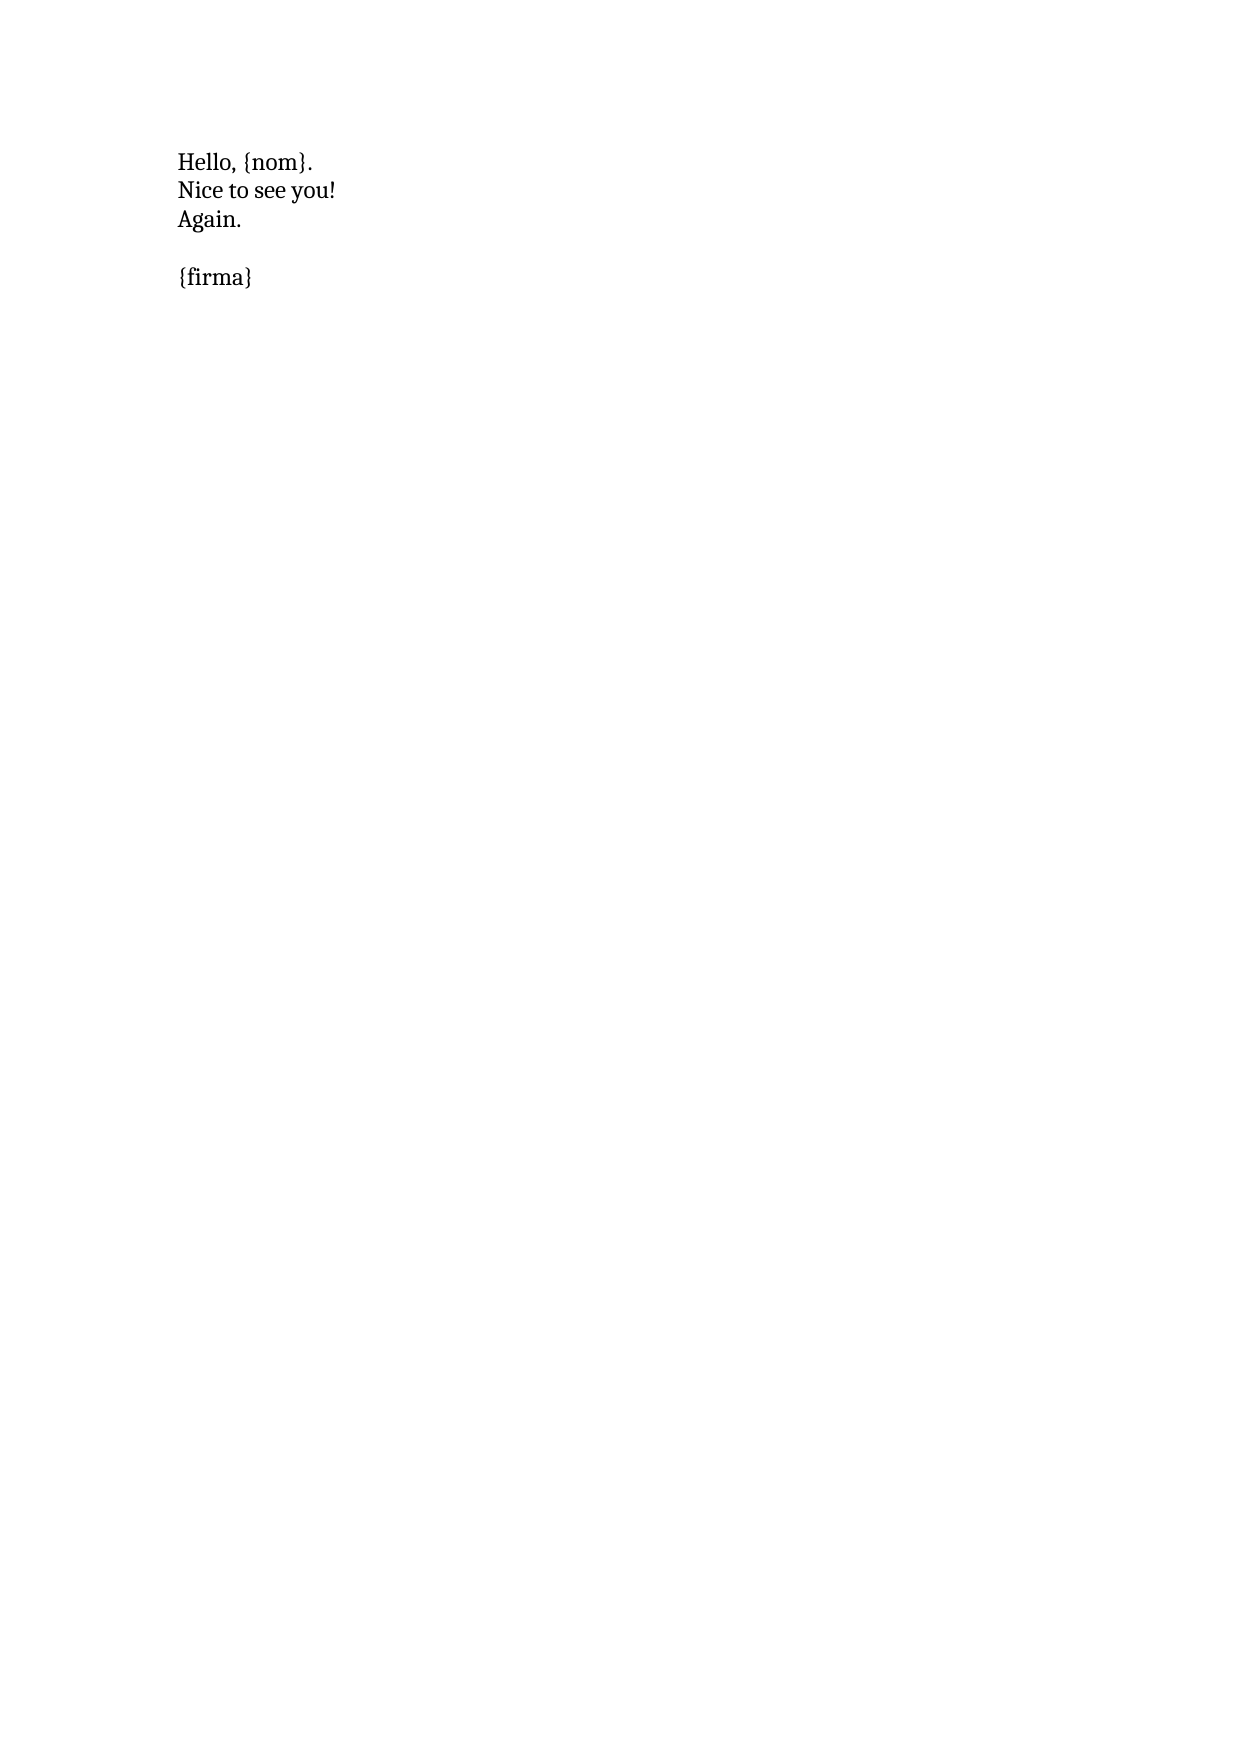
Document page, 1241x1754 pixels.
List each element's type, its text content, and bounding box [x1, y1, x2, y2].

text Again. [177, 205, 1063, 234]
text Nice to see you! [177, 176, 1063, 205]
text Hello, {nom}. [177, 148, 1063, 176]
text {firma} [177, 263, 1063, 291]
